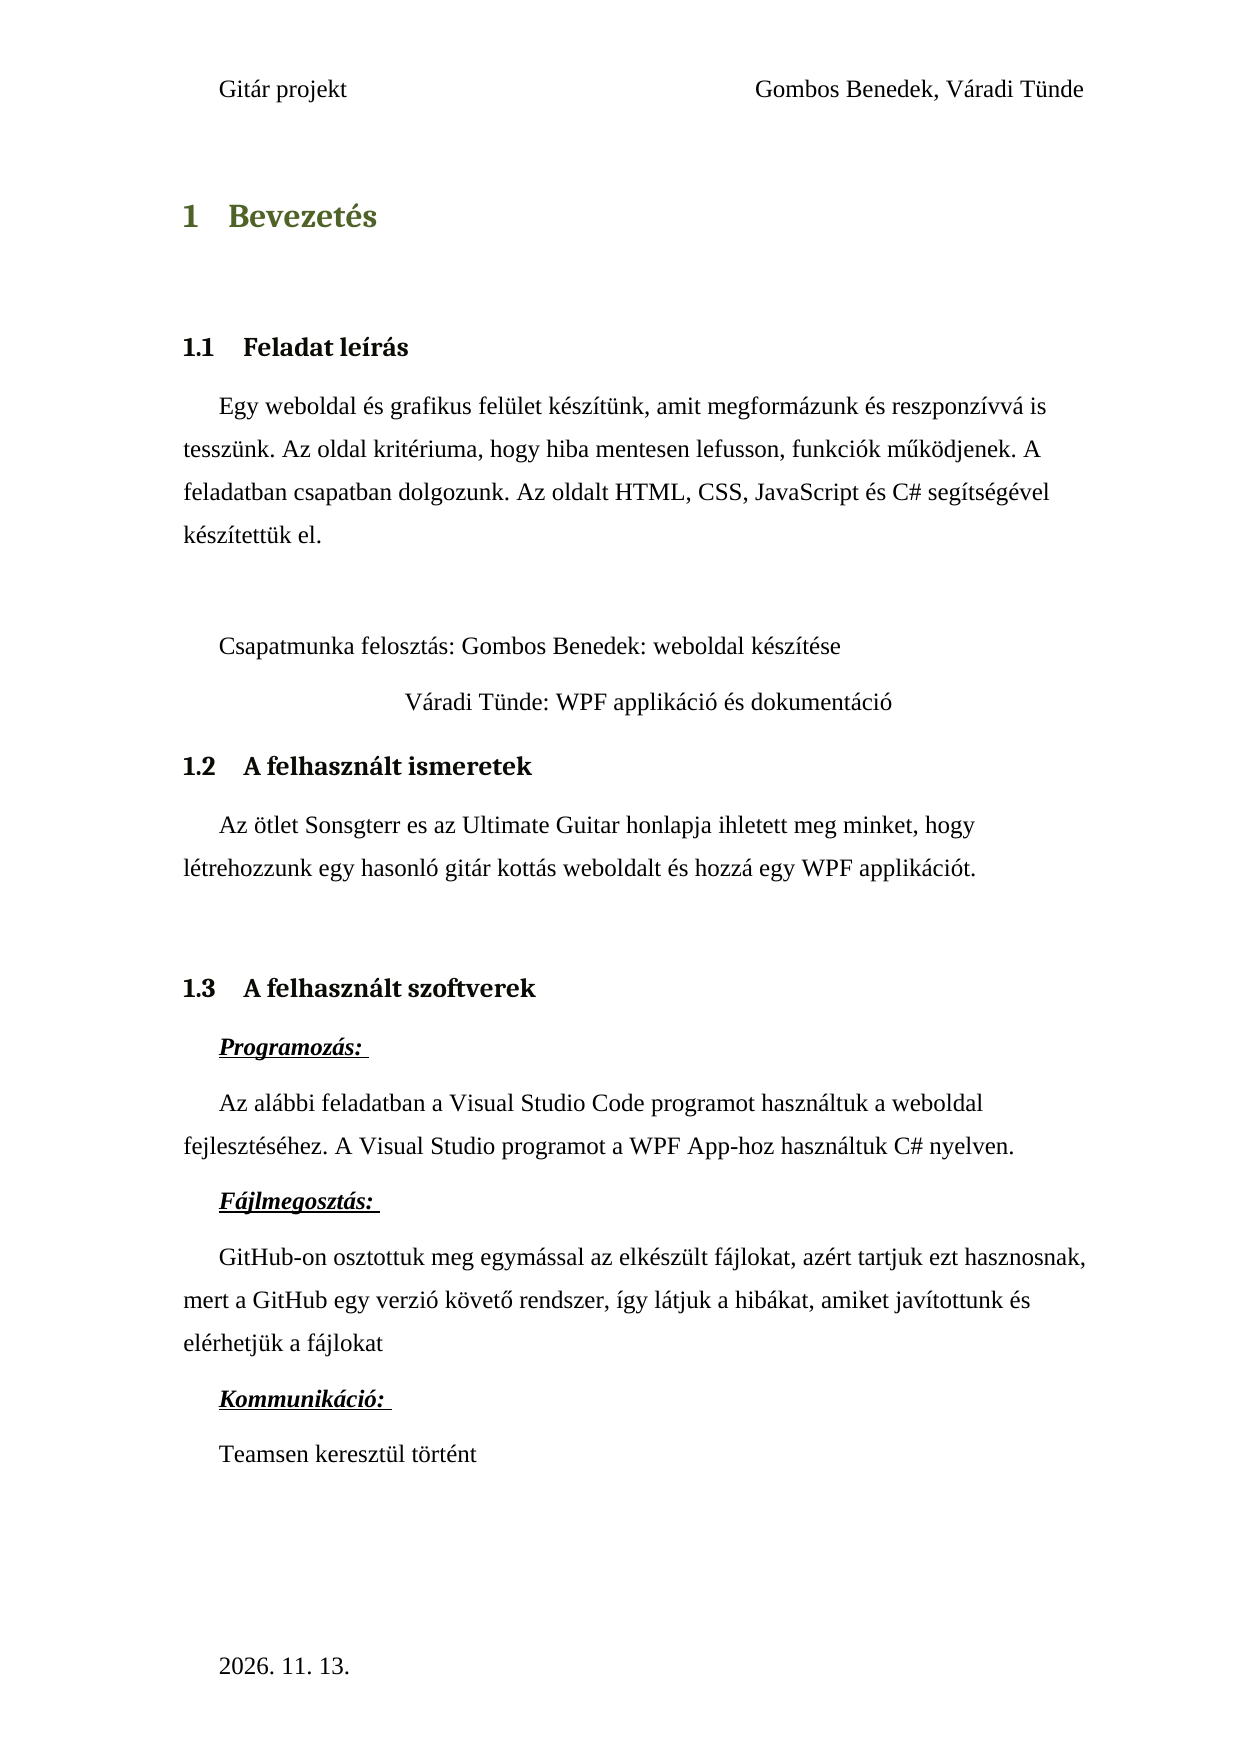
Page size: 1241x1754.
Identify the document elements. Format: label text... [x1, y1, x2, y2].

text Az alábbi feladatban a Visual Studio Code programot használtuk a weboldal fejlesztéséhez. A Visual Studio programot a WPF App-hoz használtuk C# nyelven. [183, 1088, 1092, 1159]
text Kommunikáció: [183, 1384, 1092, 1413]
text Váradi Tünde: WPF applikáció és dokumentáció [183, 687, 1092, 716]
subtitle A felhasznált ismeretek [183, 751, 1092, 782]
subtitle A felhasznált szoftverek [183, 973, 1092, 1004]
text Teamsen keresztül történt [183, 1439, 1092, 1468]
text Fájlmegosztás: [183, 1186, 1092, 1215]
text Programozás: [183, 1032, 1092, 1061]
text GitHub-on osztottuk meg egymással az elkészült fájlokat, azért tartjuk ezt hasznosnak, mert a GitHub egy verzió követő rendszer, így látjuk a hibákat, amiket javítottunk és elérhetjük a fájlokat [183, 1242, 1092, 1357]
text Egy weboldal és grafikus felület készítünk, amit megformázunk és reszponzívvá is tesszünk. Az oldal kritériuma, hogy hiba mentesen lefusson, funkciók működjenek. A feladatban csapatban dolgozunk. Az oldalt HTML, CSS, JavaScript és C# segítségével készítettük el. [183, 391, 1092, 549]
subtitle Bevezetés [183, 198, 1092, 236]
subtitle Feladat leírás [183, 332, 1092, 363]
text Csapatmunka felosztás: Gombos Benedek: weboldal készítése [183, 631, 1092, 660]
text Az ötlet Sonsgterr es az Ultimate Guitar honlapja ihletett meg minket, hogy létrehozzunk egy hasonló gitár kottás weboldalt és hozzá egy WPF applikációt. [183, 810, 1092, 882]
